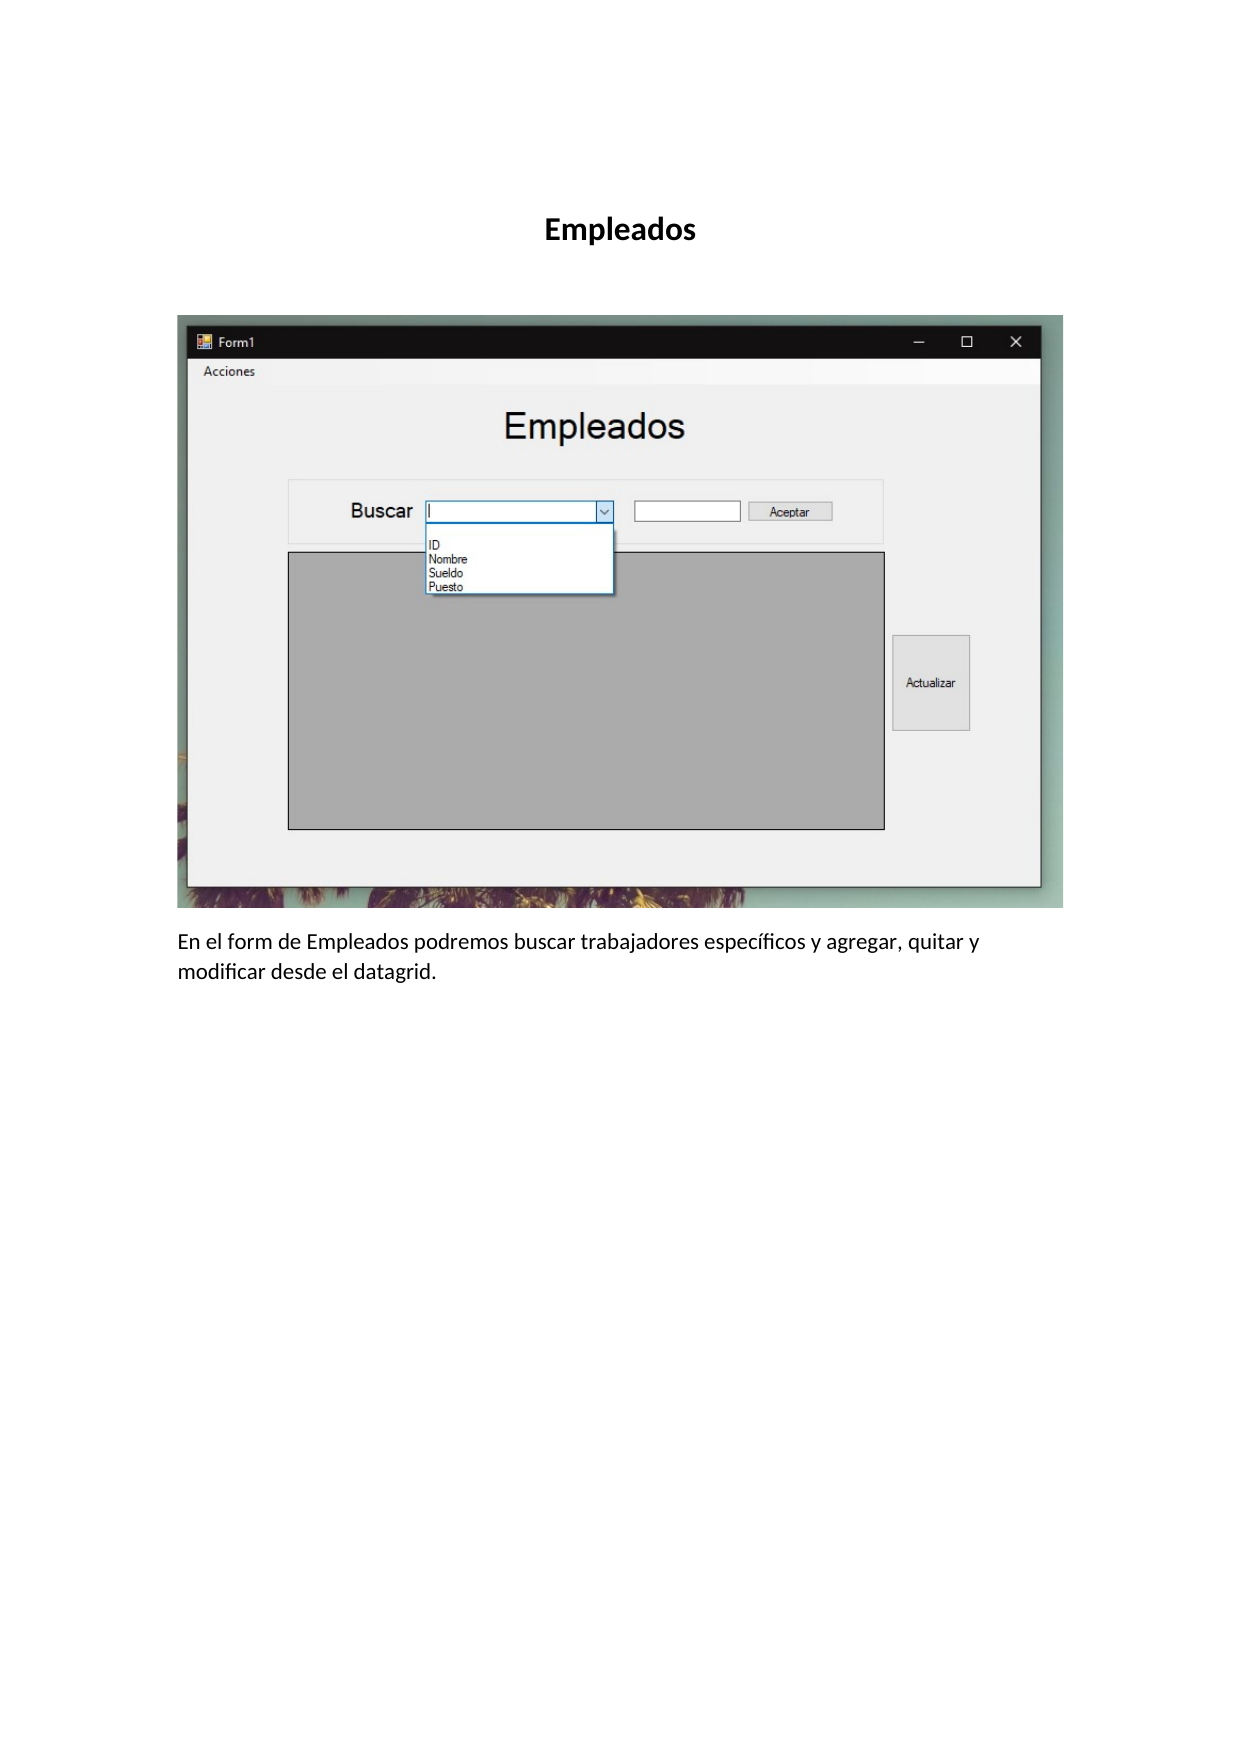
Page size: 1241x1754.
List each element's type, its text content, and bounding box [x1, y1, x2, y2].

picture [177, 315, 1064, 908]
text Empleados [177, 208, 1063, 249]
text En el form de Empleados podremos buscar trabajadores específicos y agregar, quitar y modificar desde el datagrid. [177, 927, 1063, 985]
